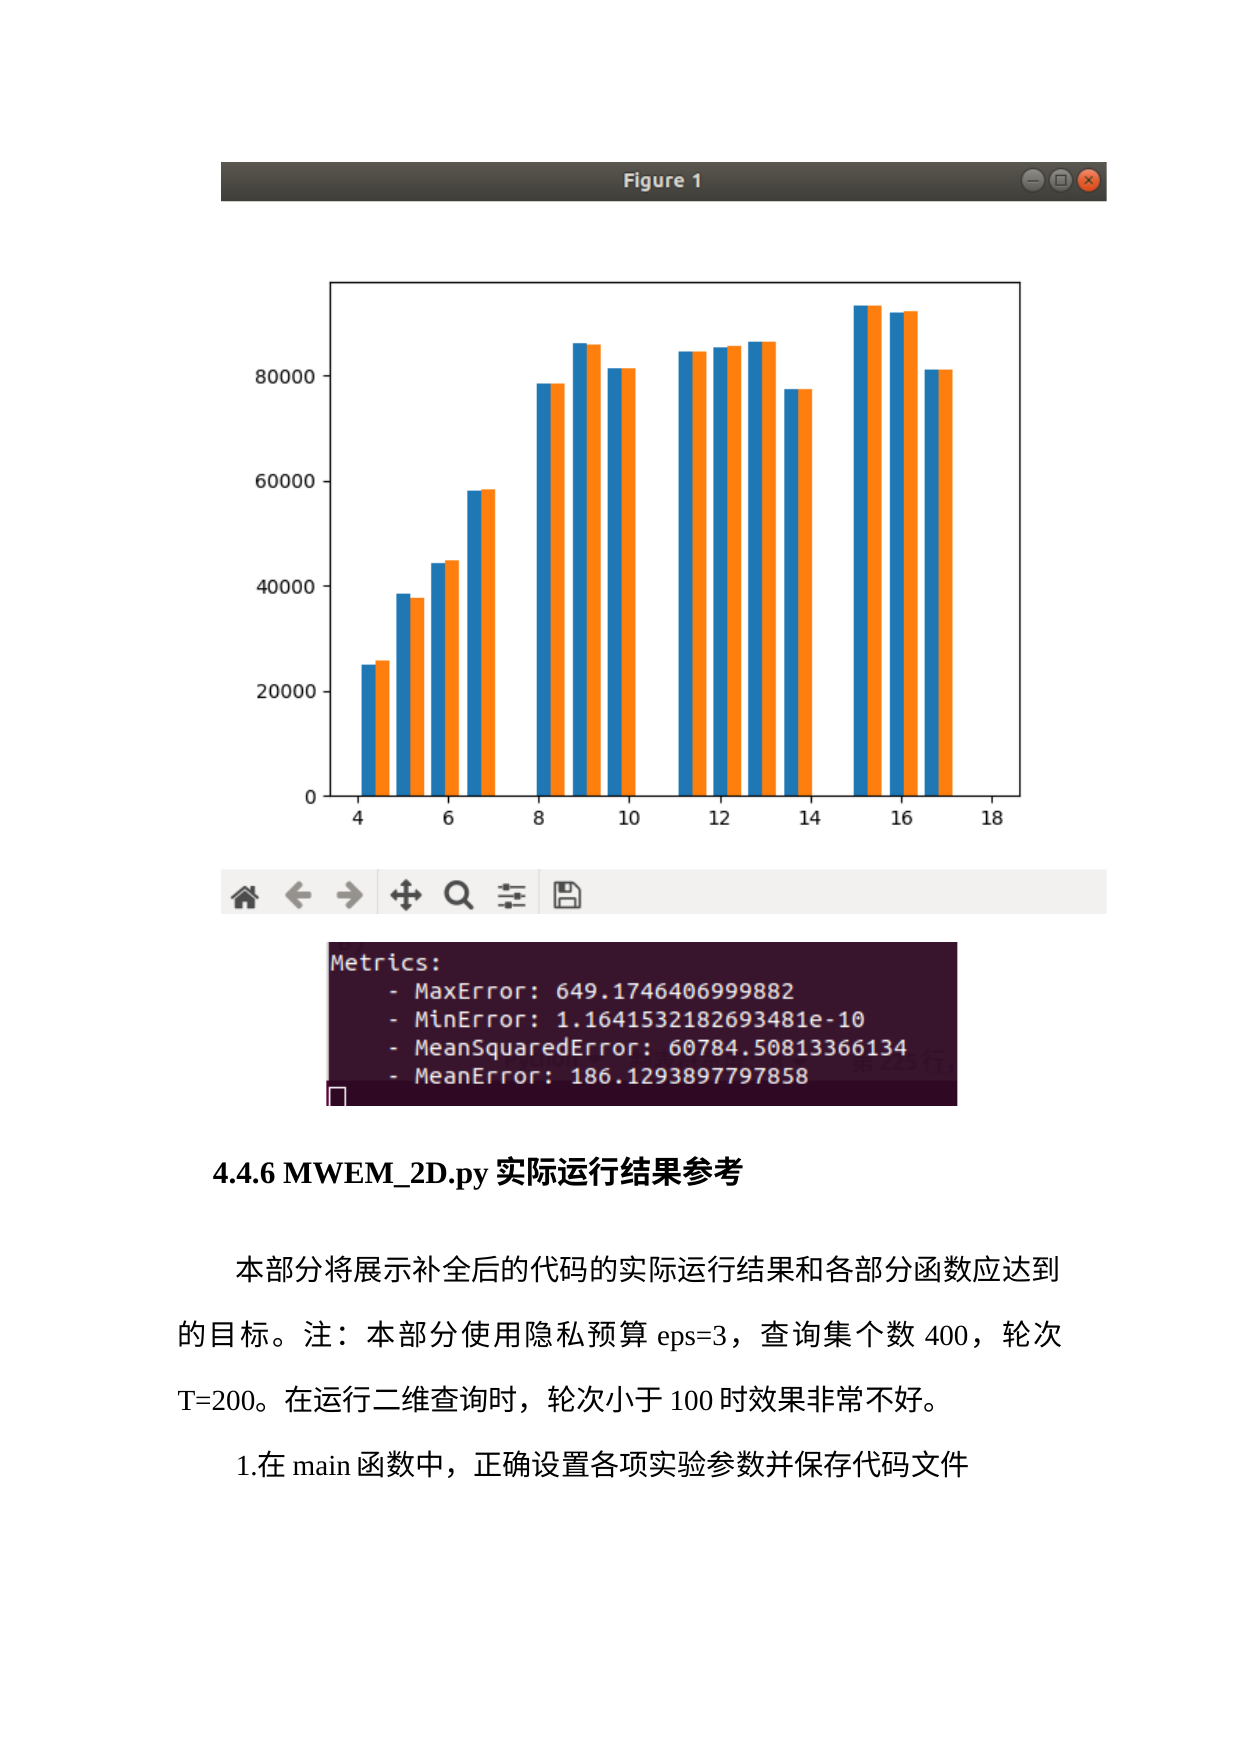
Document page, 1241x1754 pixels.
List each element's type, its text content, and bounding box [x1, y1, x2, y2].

subtitle MWEM_2D.py实际运行结果参考 [213, 1137, 1063, 1202]
text 本部分将展示补全后的代码的实际运行结果和各部分函数应达到的目标。注：本部分使用隐私预算eps=3，查询集个数400，轮次T=200。在运行二维查询时，轮次小于100时效果非常不好。 [177, 1235, 1063, 1430]
picture [221, 162, 1107, 914]
picture [326, 942, 958, 1106]
text 1.在main函数中，正确设置各项实验参数并保存代码文件 [177, 1430, 1063, 1495]
